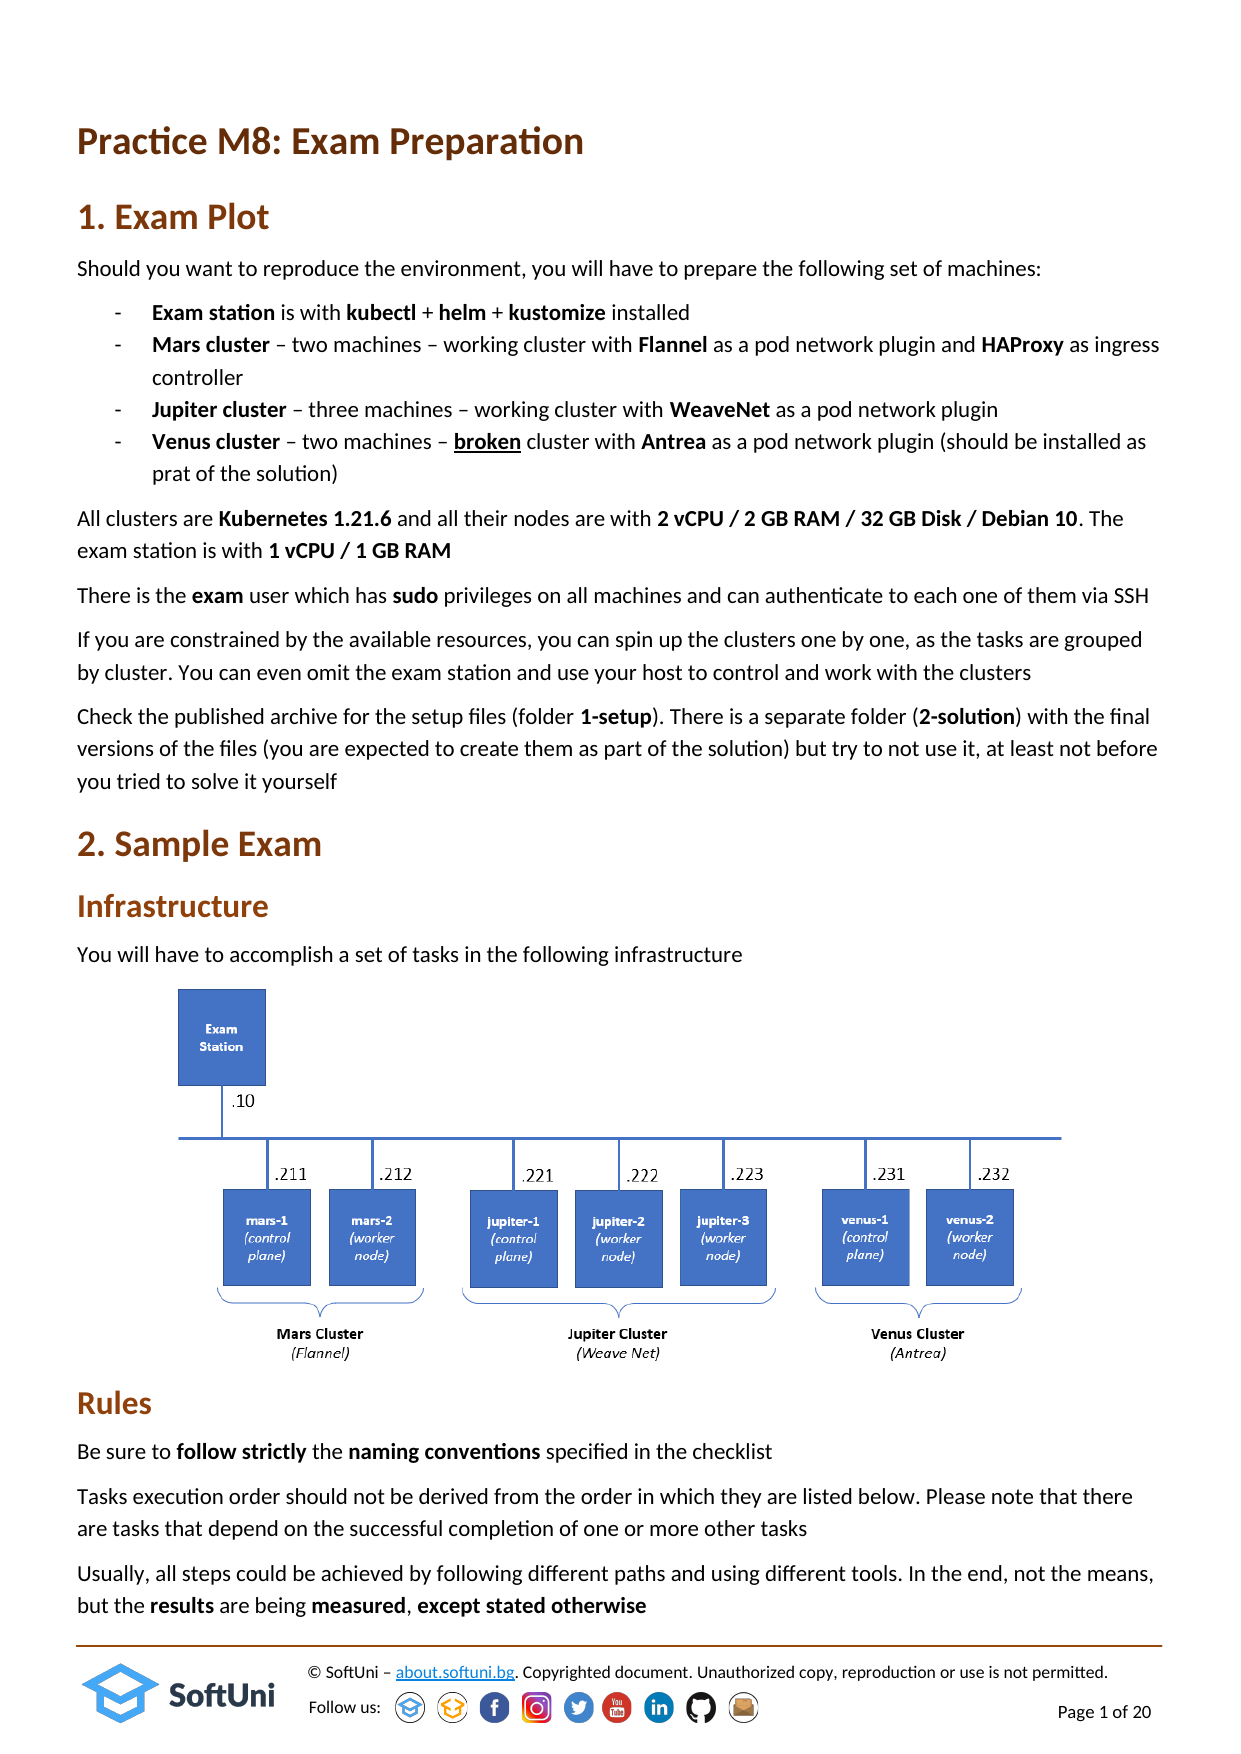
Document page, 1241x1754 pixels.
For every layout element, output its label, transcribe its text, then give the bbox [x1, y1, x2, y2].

list Jupiter cluster – three machines – working cluster with WeaveNet as a pod network plugin [114, 395, 1163, 423]
text Usually, all steps could be achieved by following different paths and using different tools. In the end, not the means, but the results are being measured, except stated otherwise [77, 1559, 1163, 1619]
picture [665, 1714, 674, 1723]
subtitle Rules [77, 1382, 1163, 1423]
picture [437, 1692, 468, 1723]
text Tasks execution order should not be derived from the order in which they are listed below. Please note that there are tasks that depend on the successful completion of one or more other tasks [77, 1482, 1163, 1542]
picture [658, 1705, 667, 1714]
picture [479, 1692, 510, 1723]
text Check the published archive for the setup files (folder 1-setup). There is a separate folder (2-solution) with the final versions of the files (you are expected to create them as part of the solution) but try to not use it, at least not before you tried to solve it yourself [77, 702, 1163, 795]
text Should you want to reproduce the environment, you will have to prepare the following set of machines: [77, 254, 1163, 282]
text You will have to accomplish a set of tasks in the following infrastructure [77, 940, 1163, 968]
picture [395, 1692, 425, 1723]
picture [173, 984, 1067, 1366]
picture [644, 1714, 653, 1723]
picture [665, 1692, 674, 1701]
subtitle Exam Plot [77, 193, 1163, 238]
picture [564, 1692, 594, 1723]
text There is the exam user which has sudo privileges on all machines and can authenticate to each one of them via SSH [77, 581, 1163, 609]
text If you are constrained by the available resources, you can spin up the clusters one by one, as the tasks are grouped by cluster. You can even omit the exam station and use your host to control and work with the clusters [77, 626, 1163, 686]
picture [644, 1692, 653, 1701]
list Mars cluster – two machines – working cluster with Flannel as a pod network plugin and HAProxy as ingress controller [114, 331, 1163, 391]
picture [75, 1658, 281, 1729]
subtitle Sample Exam [77, 820, 1163, 866]
picture [728, 1692, 759, 1723]
subtitle Infrastructure [77, 885, 1163, 926]
subtitle Practice M8: Exam Preparation [77, 116, 1163, 164]
text All clusters are Kubernetes 1.21.6 and all their nodes are with 2 vCPU / 2 GB RAM / 32 GB Disk / Debian 10. The exam station is with 1 vCPU / 1 GB RAM [77, 504, 1163, 564]
picture [602, 1692, 632, 1723]
text Be sure to follow strictly the naming conventions specified in the checklist [77, 1437, 1163, 1466]
picture [522, 1692, 552, 1723]
list Venus cluster – two machines – broken cluster with Antrea as a pod network plugin (should be installed as prat of the solution) [114, 427, 1163, 487]
picture [686, 1692, 716, 1723]
list Exam station is with kubectl + helm + kustomize installed [114, 298, 1163, 326]
